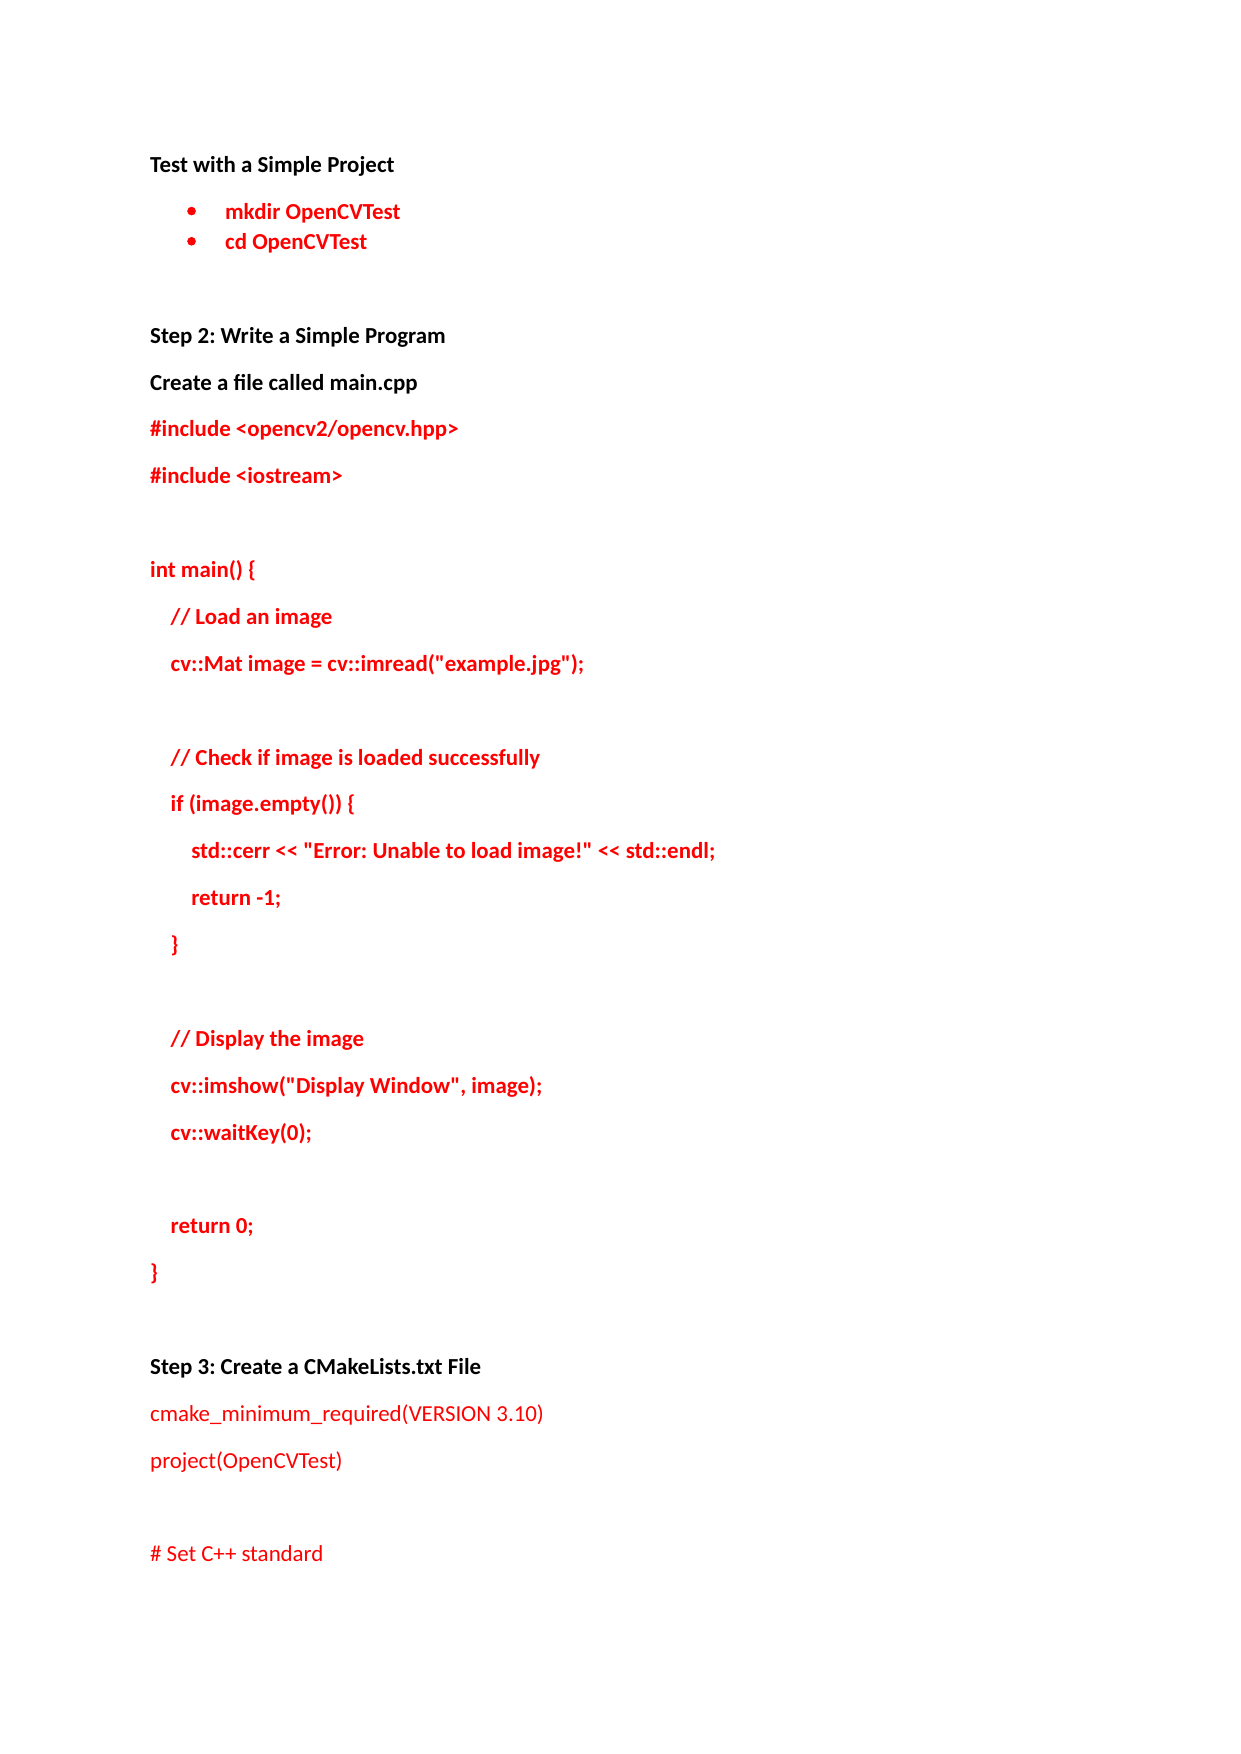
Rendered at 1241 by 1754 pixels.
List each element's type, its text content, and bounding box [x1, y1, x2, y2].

text // Load an image [150, 602, 1090, 630]
text project(OpenCVTest) [150, 1446, 1090, 1474]
text return 0; [150, 1211, 1090, 1239]
text cv::waitKey(0); [150, 1118, 1090, 1146]
text cv::imshow("Display Window", image); [150, 1071, 1090, 1099]
text #include <iostream> [150, 461, 1090, 489]
text Create a file called main.cpp [150, 368, 1090, 396]
text } [150, 1258, 1090, 1286]
text return -1; [150, 883, 1090, 911]
text // Check if image is loaded successfully [150, 743, 1090, 771]
list cd OpenCVTest [187, 227, 1090, 255]
text Step 2: Write a Simple Program [150, 321, 1090, 349]
text # Set C++ standard [150, 1539, 1090, 1568]
text #include <opencv2/opencv.hpp> [150, 414, 1090, 443]
text cv::Mat image = cv::imread("example.jpg"); [150, 649, 1090, 677]
text // Display the image [150, 1024, 1090, 1052]
list mkdir OpenCVTest [187, 197, 1090, 225]
text Test with a Simple Project [150, 150, 1090, 178]
text std::cerr << "Error: Unable to load image!" << std::endl; [150, 836, 1090, 864]
text Step 3: Create a CMakeLists.txt File [150, 1352, 1090, 1380]
text cmake_minimum_required(VERSION 3.10) [150, 1399, 1090, 1427]
text } [150, 930, 1090, 958]
text if (image.empty()) { [150, 789, 1090, 818]
text int main() { [150, 555, 1090, 583]
